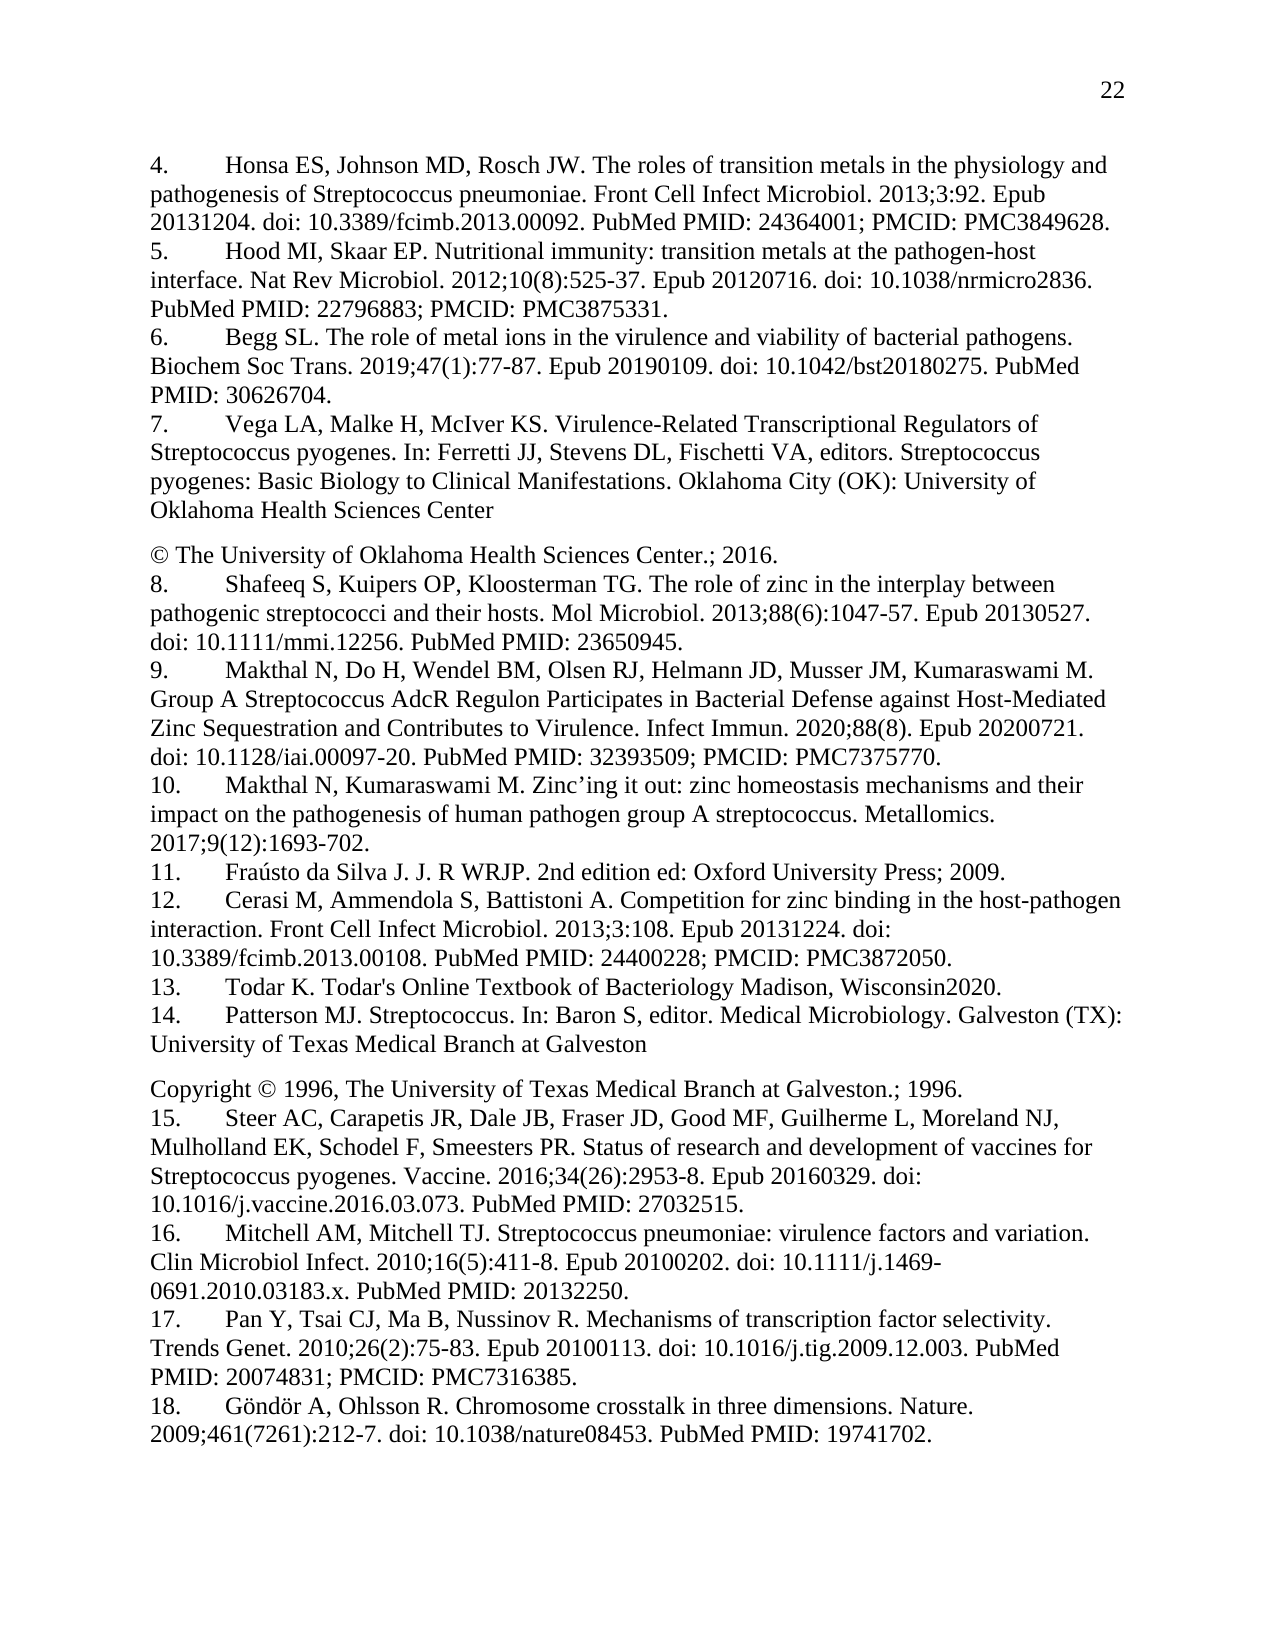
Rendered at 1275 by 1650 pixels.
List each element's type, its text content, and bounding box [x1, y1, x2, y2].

text 7. Vega LA, Malke H, McIver KS. Virulence-Related Transcriptional Regulators of Streptococcus pyogenes. In: Ferretti JJ, Stevens DL, Fischetti VA, editors. Streptococcus pyogenes: Basic Biology to Clinical Manifestations. Oklahoma City (OK): University of Oklahoma Health Sciences Center [150, 409, 1125, 524]
text 6. Begg SL. The role of metal ions in the virulence and viability of bacterial pathogens. Biochem Soc Trans. 2019;47(1):77-87. Epub 20190109. doi: 10.1042/bst20180275. PubMed PMID: 30626704. [150, 322, 1125, 409]
text © The University of Oklahoma Health Sciences Center.; 2016. [150, 540, 1125, 569]
text Copyright © 1996, The University of Texas Medical Branch at Galveston.; 1996. [150, 1074, 1125, 1103]
text 10. Makthal N, Kumaraswami M. Zinc’ing it out: zinc homeostasis mechanisms and their impact on the pathogenesis of human pathogen group A streptococcus. Metallomics. 2017;9(12):1693-702. [150, 770, 1125, 857]
text 17. Pan Y, Tsai CJ, Ma B, Nussinov R. Mechanisms of transcription factor selectivity. Trends Genet. 2010;26(2):75-83. Epub 20100113. doi: 10.1016/j.tig.2009.12.003. PubMed PMID: 20074831; PMCID: PMC7316385. [150, 1304, 1125, 1391]
text 5. Hood MI, Skaar EP. Nutritional immunity: transition metals at the pathogen-host interface. Nat Rev Microbiol. 2012;10(8):525-37. Epub 20120716. doi: 10.1038/nrmicro2836. PubMed PMID: 22796883; PMCID: PMC3875331. [150, 236, 1125, 322]
text 14. Patterson MJ. Streptococcus. In: Baron S, editor. Medical Microbiology. Galveston (TX): University of Texas Medical Branch at Galveston [150, 1000, 1125, 1058]
text 16. Mitchell AM, Mitchell TJ. Streptococcus pneumoniae: virulence factors and variation. Clin Microbiol Infect. 2010;16(5):411-8. Epub 20100202. doi: 10.1111/j.1469-0691.2010.03183.x. PubMed PMID: 20132250. [150, 1218, 1125, 1304]
text 13. Todar K. Todar's Online Textbook of Bacteriology Madison, Wisconsin2020. [150, 972, 1125, 1000]
text 9. Makthal N, Do H, Wendel BM, Olsen RJ, Helmann JD, Musser JM, Kumaraswami M. Group A Streptococcus AdcR Regulon Participates in Bacterial Defense against Host-Mediated Zinc Sequestration and Contributes to Virulence. Infect Immun. 2020;88(8). Epub 20200721. doi: 10.1128/iai.00097-20. PubMed PMID: 32393509; PMCID: PMC7375770. [150, 655, 1125, 770]
text 8. Shafeeq S, Kuipers OP, Kloosterman TG. The role of zinc in the interplay between pathogenic streptococci and their hosts. Mol Microbiol. 2013;88(6):1047-57. Epub 20130527. doi: 10.1111/mmi.12256. PubMed PMID: 23650945. [150, 569, 1125, 655]
text 11. Fraústo da Silva J. J. R WRJP. 2nd edition ed: Oxford University Press; 2009. [150, 857, 1125, 885]
text 4. Honsa ES, Johnson MD, Rosch JW. The roles of transition metals in the physiology and pathogenesis of Streptococcus pneumoniae. Front Cell Infect Microbiol. 2013;3:92. Epub 20131204. doi: 10.3389/fcimb.2013.00092. PubMed PMID: 24364001; PMCID: PMC3849628. [150, 150, 1125, 236]
text 12. Cerasi M, Ammendola S, Battistoni A. Competition for zinc binding in the host-pathogen interaction. Front Cell Infect Microbiol. 2013;3:108. Epub 20131224. doi: 10.3389/fcimb.2013.00108. PubMed PMID: 24400228; PMCID: PMC3872050. [150, 885, 1125, 972]
text 15. Steer AC, Carapetis JR, Dale JB, Fraser JD, Good MF, Guilherme L, Moreland NJ, Mulholland EK, Schodel F, Smeesters PR. Status of research and development of vaccines for Streptococcus pyogenes. Vaccine. 2016;34(26):2953-8. Epub 20160329. doi: 10.1016/j.vaccine.2016.03.073. PubMed PMID: 27032515. [150, 1103, 1125, 1218]
text 18. Göndör A, Ohlsson R. Chromosome crosstalk in three dimensions. Nature. 2009;461(7261):212-7. doi: 10.1038/nature08453. PubMed PMID: 19741702. [150, 1391, 1125, 1448]
